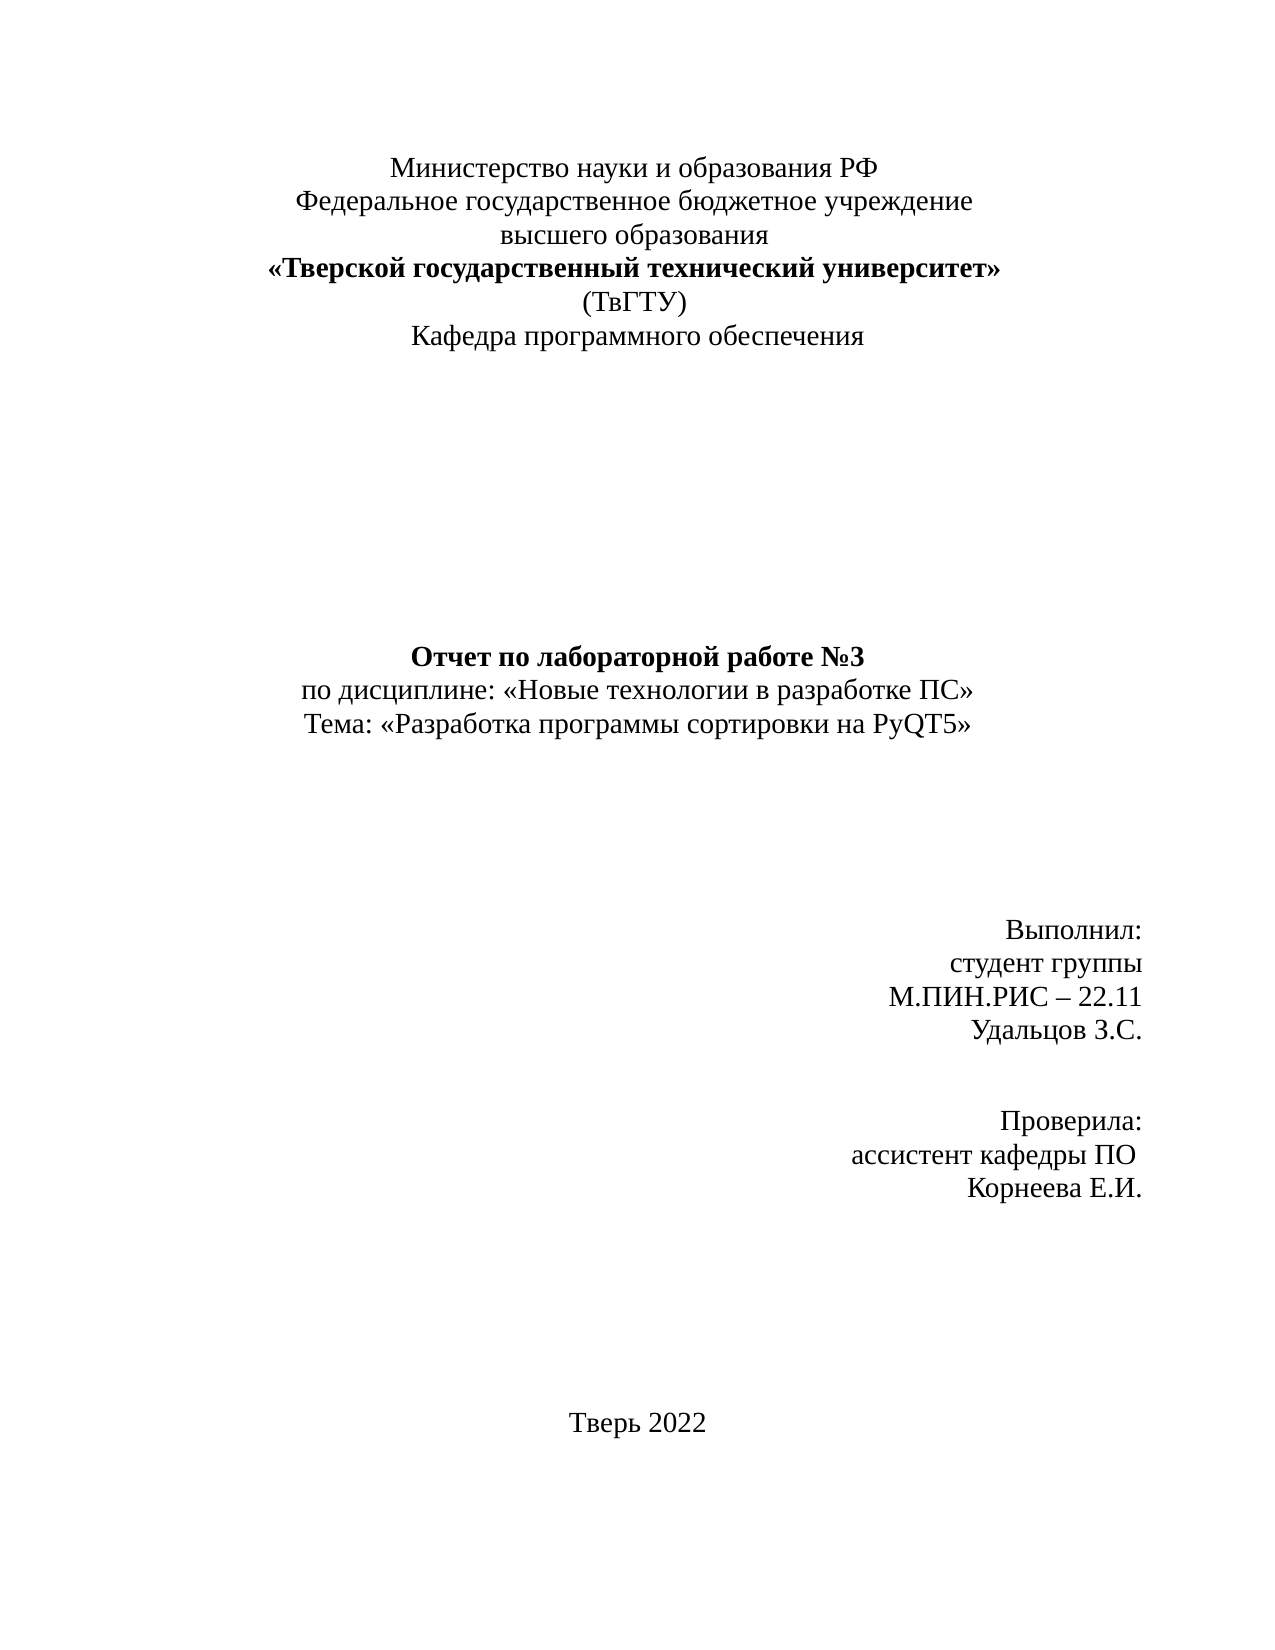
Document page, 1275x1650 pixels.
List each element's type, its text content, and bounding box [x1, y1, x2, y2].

table_header Выполнил: студент группы М.ПИН.РИС – 22.11 Удальцов З.С. [666, 912, 1154, 1103]
text «Тверской государственный технический университет» [150, 251, 1125, 284]
text Тверь 2022 [150, 1405, 1125, 1439]
text по дисциплине: «Новые технологии в разработке ПС» [150, 672, 1125, 706]
table_cell Проверила: ассистент кафедры ПО Корнеева Е.И. [666, 1104, 1154, 1204]
text высшего образования [150, 217, 1125, 251]
text Кафедра программного обеспечения [150, 318, 1125, 351]
text Тема: «Разработка программы сортировки на PyQT5» [150, 706, 1125, 739]
text Отчет по лабораторной работе №3 [150, 639, 1125, 672]
text Федеральное государственное бюджетное учреждение [150, 183, 1125, 217]
text Министерство науки и образования РФ [150, 150, 1125, 183]
text (ТвГТУ) [150, 284, 1125, 318]
